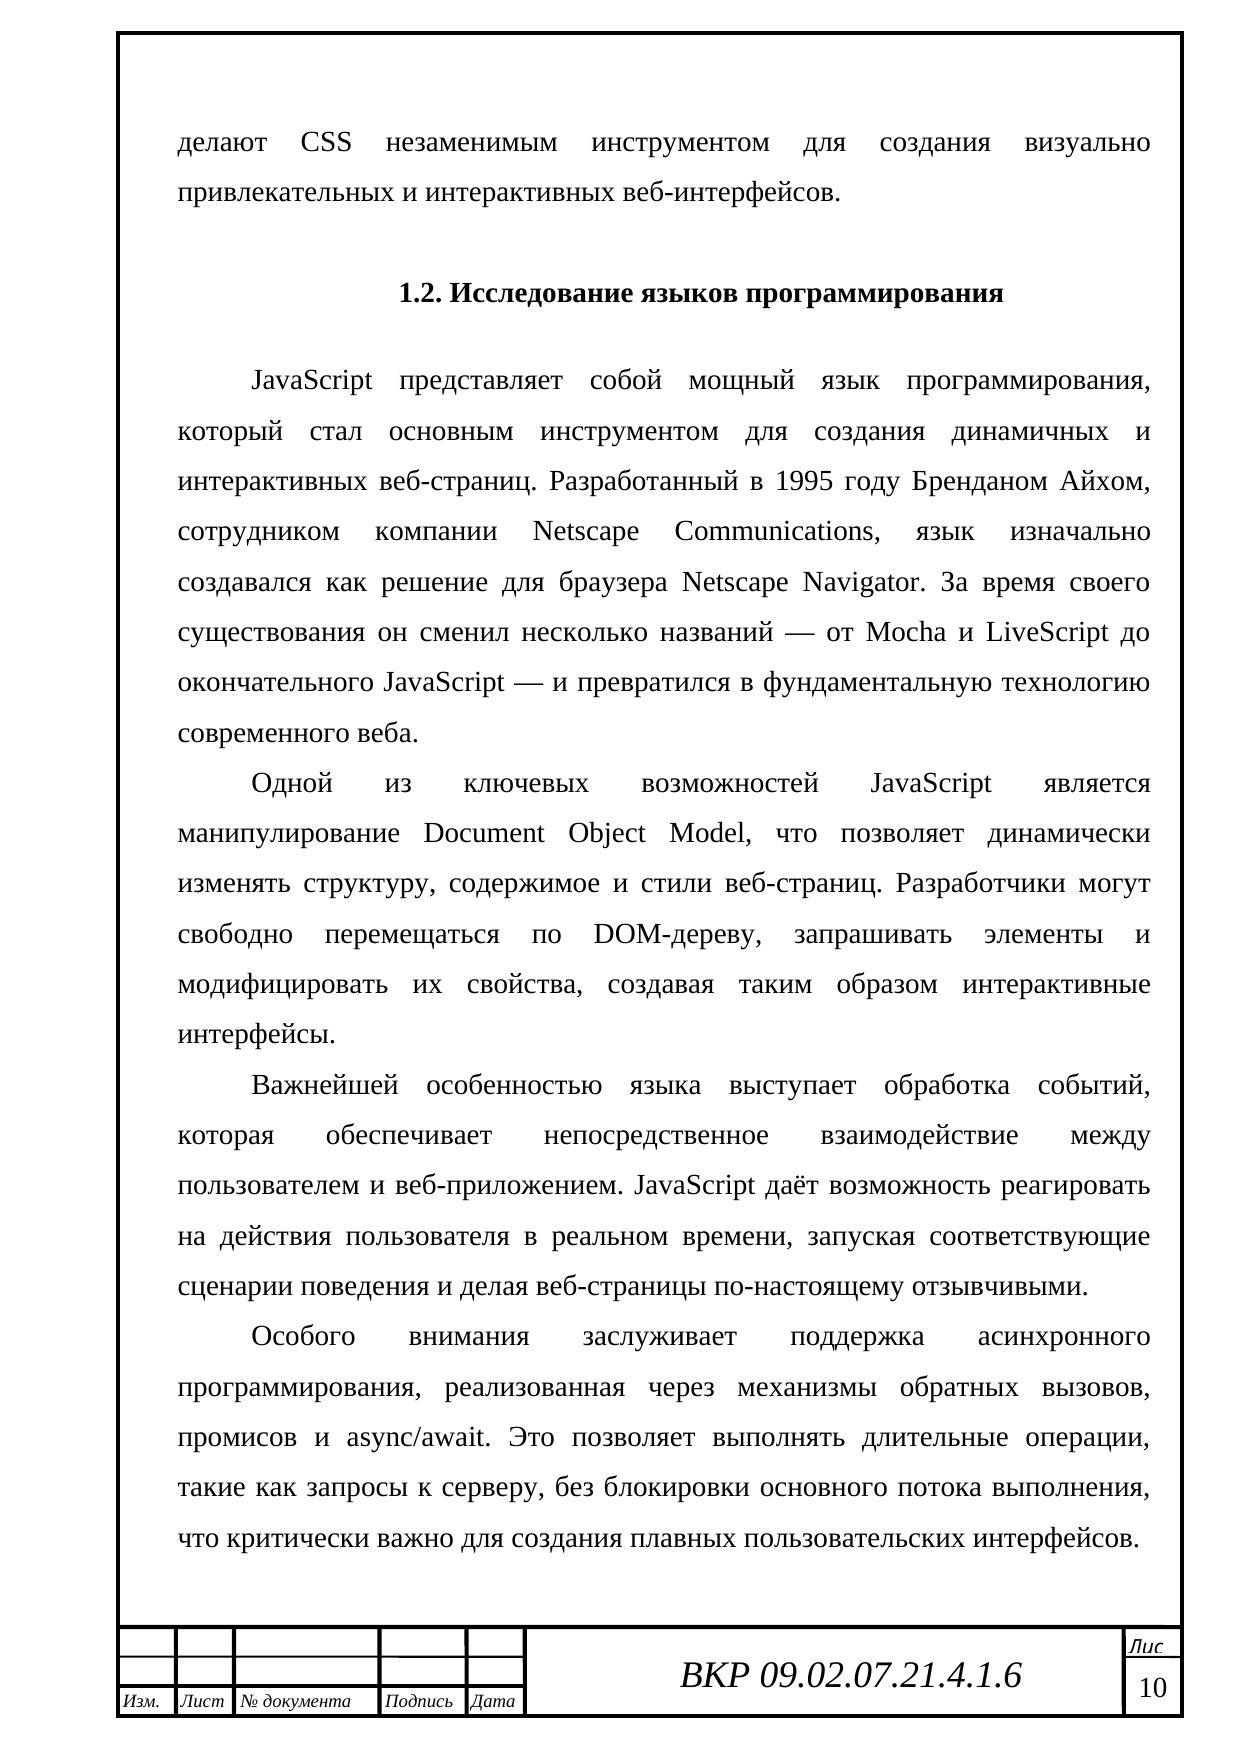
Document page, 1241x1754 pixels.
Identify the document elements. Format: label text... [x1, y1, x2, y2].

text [177, 124, 1152, 208]
text JavaScript представляет собой мощный язык программирования, который стал основным инструментом для создания динамичных и интерактивных веб-страниц. Разработанный в 1995 году Бренданом Айхом, сотрудником компании Netscape Communications, язык изначально создавался как решение для браузера Netscape Navigator. За время своего существования он сменил несколько названий — от Mocha и LiveScript до окончательного JavaScript — и превратился в фундаментальную технологию современного веба. [177, 362, 1152, 748]
text Одной из ключевых возможностей JavaScript является манипулирование Document Object Model, что позволяет динамически изменять структуру, содержимое и стили веб-страниц. Разработчики могут свободно перемещаться по DOM-дереву, запрашивать элементы и модифицировать их свойства, создавая таким образом интерактивные интерфейсы. [177, 765, 1152, 1050]
text Особого внимания заслуживает поддержка асинхронного программирования, реализованная через механизмы обратных вызовов, промисов и async/await. Это позволяет выполнять длительные операции, такие как запросы к серверу, без блокировки основного потока выполнения, что критически важно для создания плавных пользовательских интерфейсов. [177, 1318, 1152, 1553]
subtitle Исследование языков программирования [177, 275, 1152, 308]
text Важнейшей особенностью языка выступает обработка событий, которая обеспечивает непосредственное взаимодействие между пользователем и веб-приложением. JavaScript даёт возможность реагировать на действия пользователя в реальном времени, запуская соответствующие сценарии поведения и делая веб-страницы по-настоящему отзывчивыми. [177, 1067, 1152, 1302]
